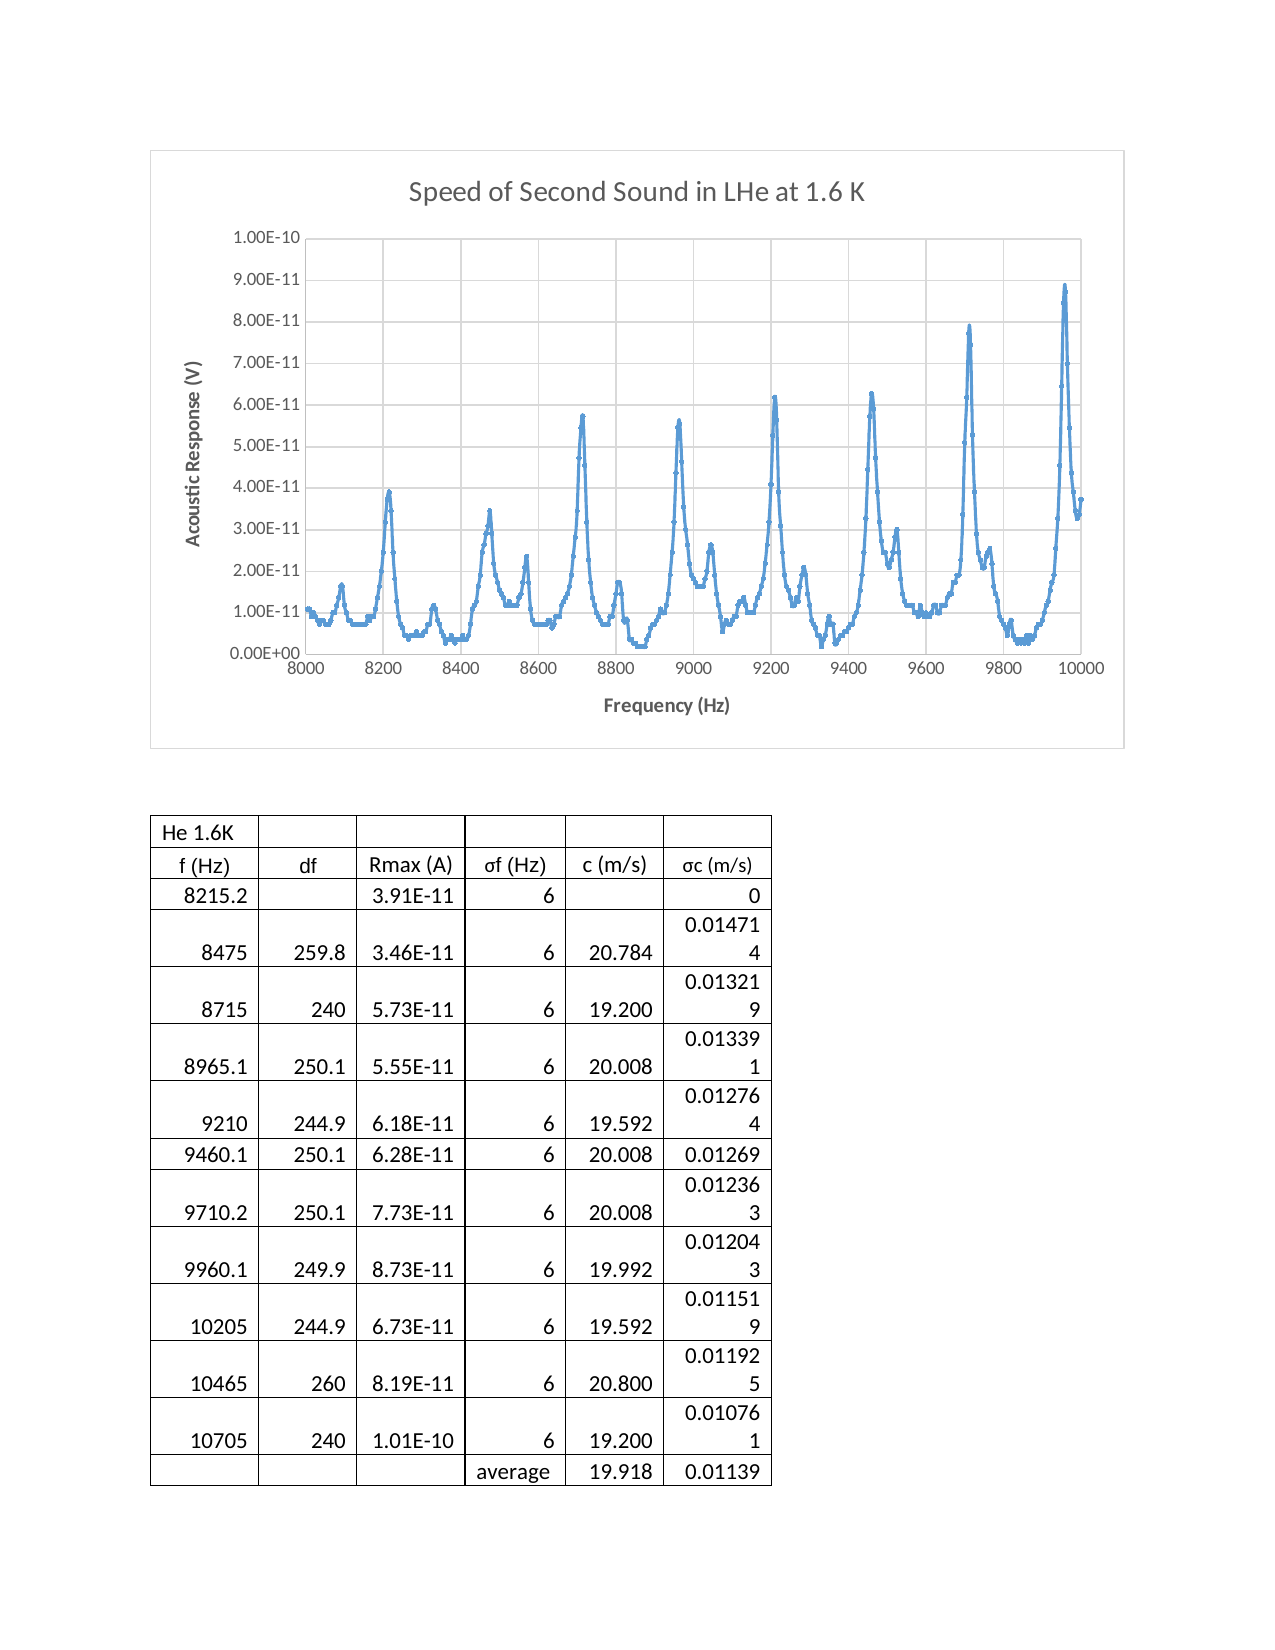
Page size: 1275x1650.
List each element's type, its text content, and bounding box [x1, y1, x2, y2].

table_cell 8215.2 [151, 879, 258, 909]
table_cell 6 [466, 1081, 565, 1137]
table_cell 0.01269 [664, 1139, 771, 1169]
table_cell 9210 [151, 1081, 258, 1137]
table_cell 20.784 [566, 910, 663, 966]
table_header [664, 816, 771, 847]
table_cell 10705 [151, 1398, 258, 1454]
table_cell [151, 1455, 258, 1485]
table_cell 19.992 [566, 1227, 663, 1283]
table_cell 0.011399 [664, 1455, 771, 1485]
table_cell 6 [466, 967, 565, 1023]
table_cell 5.55E-11 [357, 1024, 464, 1080]
table_cell [357, 1455, 464, 1485]
table_cell 8.19E-11 [357, 1341, 464, 1397]
table_header [466, 816, 565, 847]
table_cell σf (Hz) [466, 848, 565, 878]
table_cell 6.73E-11 [357, 1284, 464, 1340]
table_cell 8965.1 [151, 1024, 258, 1080]
table_cell 6 [466, 1139, 565, 1169]
table_cell 250.1 [259, 1170, 356, 1226]
table_header [566, 816, 663, 847]
table_cell 240 [259, 967, 356, 1023]
table_cell 7.73E-11 [357, 1170, 464, 1226]
table_cell 250.1 [259, 1139, 356, 1169]
table_cell 6.18E-11 [357, 1081, 464, 1137]
table_cell 20.008 [566, 1139, 663, 1169]
table_header [357, 816, 464, 847]
table_cell 9460.1 [151, 1139, 258, 1169]
table_cell 19.200 [566, 1398, 663, 1454]
table_cell 10465 [151, 1341, 258, 1397]
table_cell 8715 [151, 967, 258, 1023]
table_cell 244.9 [259, 1284, 356, 1340]
table_cell 6 [466, 1170, 565, 1226]
table_cell 3.91E-11 [357, 879, 464, 909]
table_cell 1.01E-10 [357, 1398, 464, 1454]
table_header He 1.6K [151, 816, 258, 847]
table_cell 0.012764 [664, 1081, 771, 1137]
table_cell 9710.2 [151, 1170, 258, 1226]
table_cell 6 [466, 879, 565, 909]
table_cell df [259, 848, 356, 878]
table_cell 6.28E-11 [357, 1139, 464, 1169]
table_cell 19.592 [566, 1284, 663, 1340]
table_cell 19.200 [566, 967, 663, 1023]
table_cell 0.014714 [664, 910, 771, 966]
table_cell 244.9 [259, 1081, 356, 1137]
table_cell average: [466, 1455, 565, 1485]
table_cell c (m/s) [566, 848, 663, 878]
table_cell 5.73E-11 [357, 967, 464, 1023]
table_cell 19.592 [566, 1081, 663, 1137]
table_cell 240 [259, 1398, 356, 1454]
table_cell [566, 879, 663, 909]
table_cell 259.8 [259, 910, 356, 966]
table_cell 0.013391 [664, 1024, 771, 1080]
table_cell 260 [259, 1341, 356, 1397]
table_cell 20.008 [566, 1024, 663, 1080]
table_cell 19.918 [566, 1455, 663, 1485]
table_cell 0.012043 [664, 1227, 771, 1283]
table_cell 8.73E-11 [357, 1227, 464, 1283]
table_cell 6 [466, 1341, 565, 1397]
table_cell Rmax (A) [357, 848, 464, 878]
table_cell 9960.1 [151, 1227, 258, 1283]
table_cell 0.012363 [664, 1170, 771, 1226]
table_cell [259, 1455, 356, 1485]
table_cell 0.011519 [664, 1284, 771, 1340]
table_cell 0.013219 [664, 967, 771, 1023]
table_cell 10205 [151, 1284, 258, 1340]
table_cell σc (m/s) [664, 848, 771, 878]
table_cell f (Hz) [151, 848, 258, 878]
table_cell 20.008 [566, 1170, 663, 1226]
table_cell 249.9 [259, 1227, 356, 1283]
table_cell 6 [466, 910, 565, 966]
table_header [259, 816, 356, 847]
table_cell [259, 879, 356, 909]
table_cell 0.011925 [664, 1341, 771, 1397]
table_cell 20.800 [566, 1341, 663, 1397]
table_cell 6 [466, 1024, 565, 1080]
table_cell 0.010761 [664, 1398, 771, 1454]
table_cell 3.46E-11 [357, 910, 464, 966]
table_cell 6 [466, 1284, 565, 1340]
table_cell 250.1 [259, 1024, 356, 1080]
table_cell 8475 [151, 910, 258, 966]
table_cell 6 [466, 1227, 565, 1283]
table_cell 0 [664, 879, 771, 909]
table_cell 6 [466, 1398, 565, 1454]
